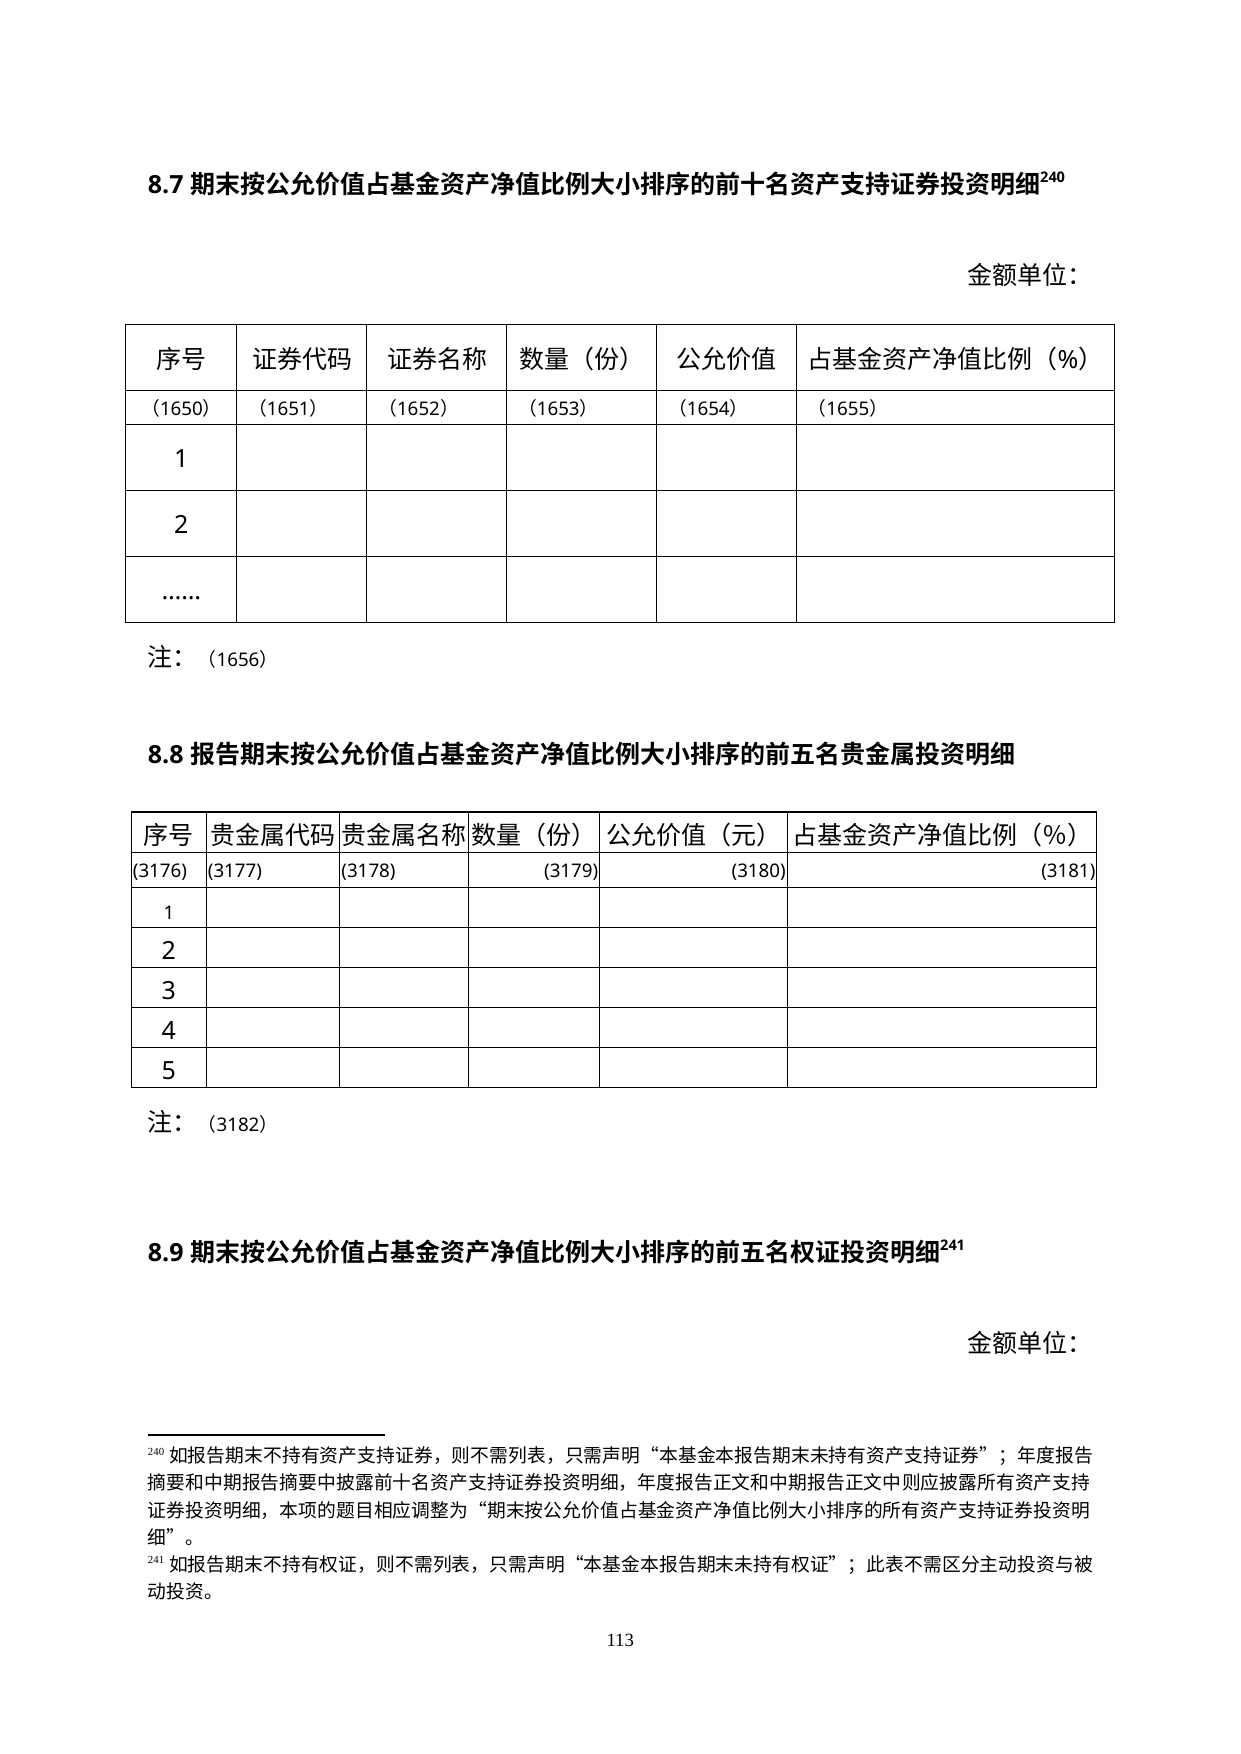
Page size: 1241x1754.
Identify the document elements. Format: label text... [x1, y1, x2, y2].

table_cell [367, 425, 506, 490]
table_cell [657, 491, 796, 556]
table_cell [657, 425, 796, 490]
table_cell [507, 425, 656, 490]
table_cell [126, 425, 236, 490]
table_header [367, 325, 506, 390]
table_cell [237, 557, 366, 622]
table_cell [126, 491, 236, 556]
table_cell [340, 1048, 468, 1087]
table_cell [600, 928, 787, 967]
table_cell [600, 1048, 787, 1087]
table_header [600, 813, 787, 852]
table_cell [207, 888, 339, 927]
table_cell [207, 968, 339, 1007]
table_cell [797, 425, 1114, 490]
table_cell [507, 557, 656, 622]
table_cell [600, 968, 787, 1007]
subtitle 8.8 报告期末按公允价值占基金资产净值比例大小排序的前五名贵金属投资明细 [148, 720, 1092, 785]
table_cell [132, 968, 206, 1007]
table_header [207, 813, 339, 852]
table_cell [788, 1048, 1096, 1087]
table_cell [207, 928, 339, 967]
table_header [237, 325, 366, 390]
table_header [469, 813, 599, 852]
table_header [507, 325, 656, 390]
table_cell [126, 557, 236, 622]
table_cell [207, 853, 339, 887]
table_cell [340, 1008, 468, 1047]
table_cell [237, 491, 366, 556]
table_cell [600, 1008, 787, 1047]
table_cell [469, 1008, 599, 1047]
subtitle 8.7 期末按公允价值占基金资产净值比例大小排序的前十名资产支持证券投资明细 [148, 150, 1092, 215]
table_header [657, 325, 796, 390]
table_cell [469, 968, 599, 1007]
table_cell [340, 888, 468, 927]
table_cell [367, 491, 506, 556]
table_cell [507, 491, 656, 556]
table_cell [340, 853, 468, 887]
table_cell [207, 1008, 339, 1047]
text 金额单位： [148, 241, 1092, 306]
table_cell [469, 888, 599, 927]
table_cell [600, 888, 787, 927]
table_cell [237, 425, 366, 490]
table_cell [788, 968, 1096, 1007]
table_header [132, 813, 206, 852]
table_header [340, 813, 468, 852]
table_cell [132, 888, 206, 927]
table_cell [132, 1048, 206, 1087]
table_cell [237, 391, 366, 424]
text 注：（1656） [148, 623, 1092, 688]
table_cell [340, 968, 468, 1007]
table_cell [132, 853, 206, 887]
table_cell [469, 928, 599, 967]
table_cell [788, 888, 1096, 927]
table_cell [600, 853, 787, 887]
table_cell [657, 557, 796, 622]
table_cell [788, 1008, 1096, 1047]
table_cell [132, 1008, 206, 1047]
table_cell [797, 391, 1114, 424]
text 注：（3182） [148, 1088, 1092, 1153]
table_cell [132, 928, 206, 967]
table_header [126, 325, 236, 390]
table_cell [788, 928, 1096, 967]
text 金额单位： [148, 1309, 1092, 1374]
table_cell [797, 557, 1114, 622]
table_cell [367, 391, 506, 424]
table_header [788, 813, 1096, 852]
subtitle 8.9 期末按公允价值占基金资产净值比例大小排序的前五名权证投资明细 [148, 1218, 1092, 1283]
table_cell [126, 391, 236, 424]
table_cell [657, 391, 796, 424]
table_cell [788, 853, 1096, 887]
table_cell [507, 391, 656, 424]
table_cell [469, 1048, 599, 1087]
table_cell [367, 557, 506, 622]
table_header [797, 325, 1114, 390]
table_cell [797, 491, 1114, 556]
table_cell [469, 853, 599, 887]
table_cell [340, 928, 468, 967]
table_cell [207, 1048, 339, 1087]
